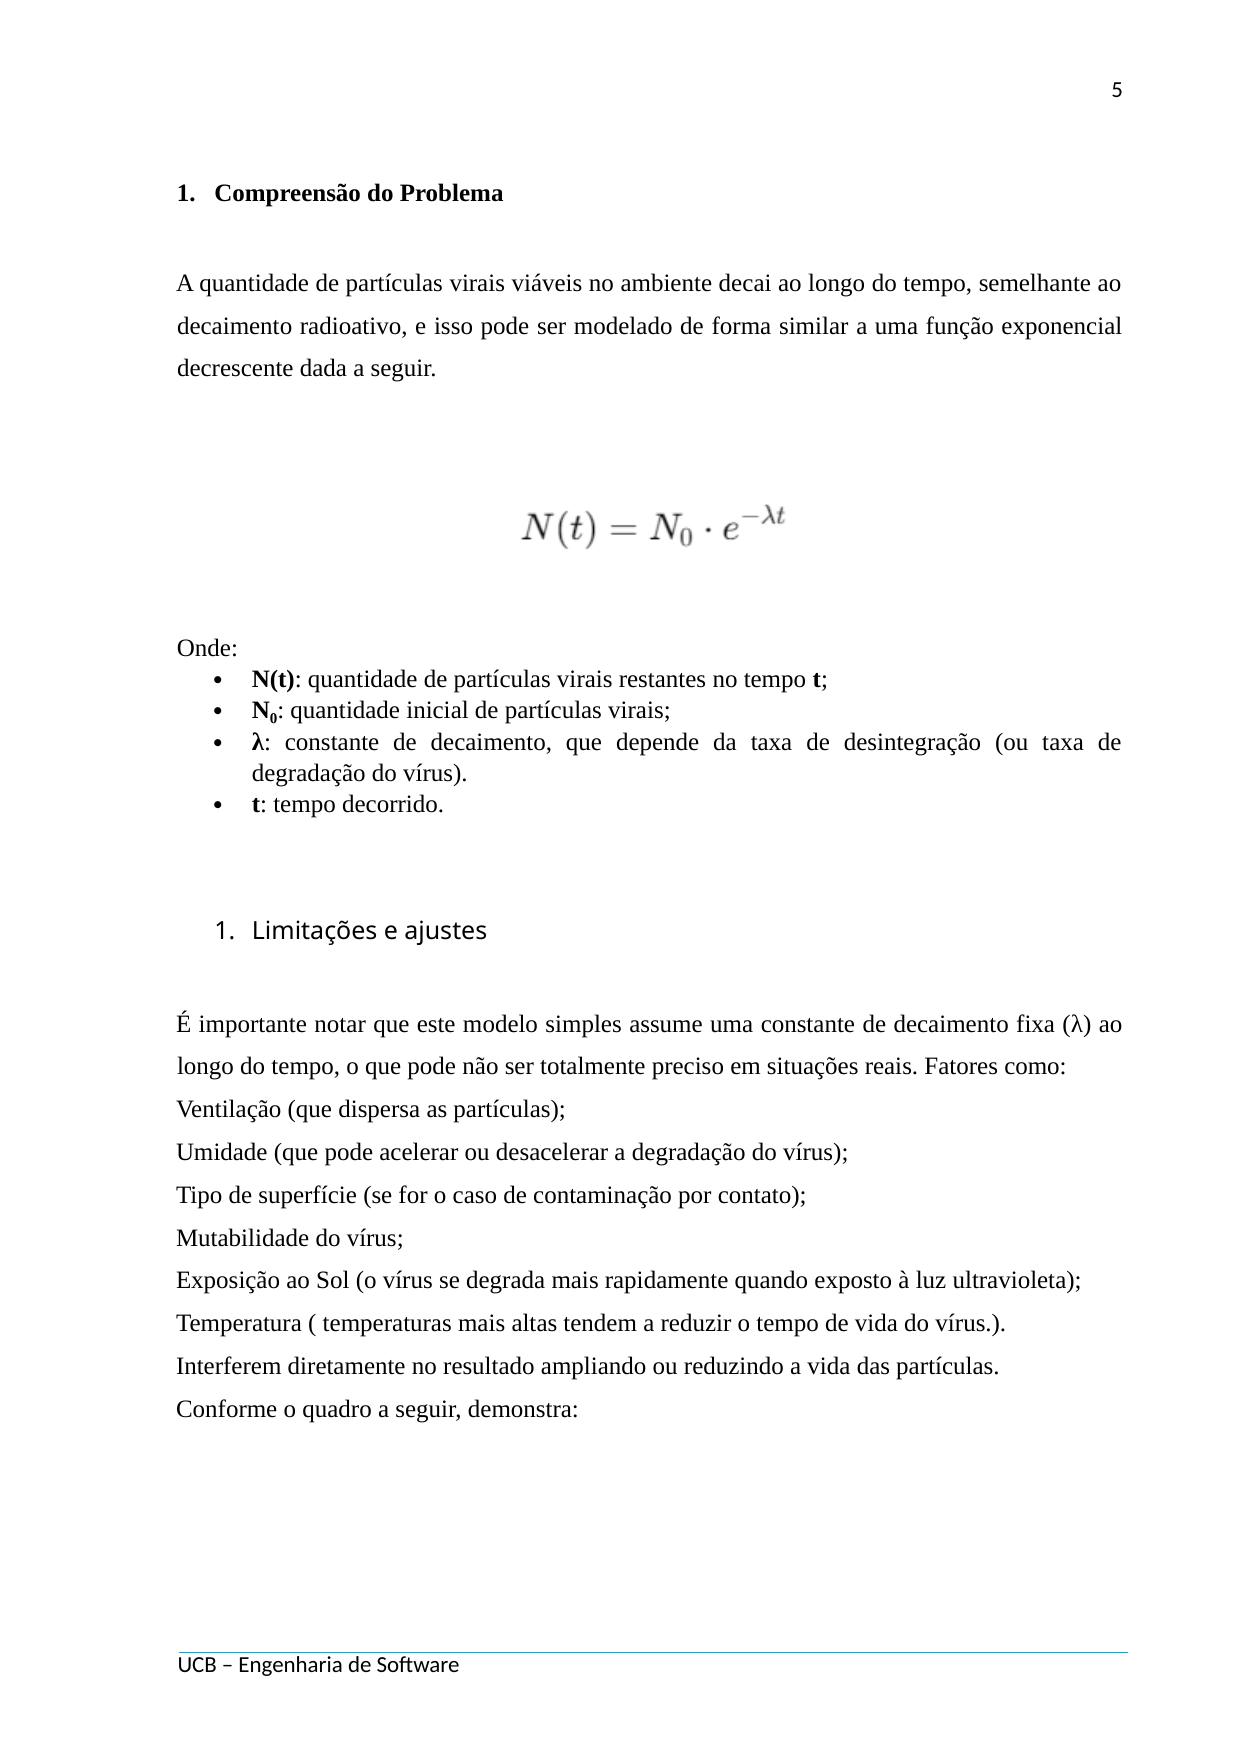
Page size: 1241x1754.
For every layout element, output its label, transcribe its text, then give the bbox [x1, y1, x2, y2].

list t: tempo decorrido. [214, 789, 1122, 817]
text Exposição ao Sol (o vírus se degrada mais rapidamente quando exposto à luz ultravioleta); [176, 1265, 1123, 1294]
text A quantidade de partículas virais viáveis no ambiente decai ao longo do tempo, semelhante ao decaimento radioativo, e isso pode ser modelado de forma similar a uma função exponencial decrescente dada a seguir. [176, 268, 1123, 382]
list N₀: quantidade inicial de partículas virais; [214, 696, 1122, 724]
text Tipo de superfície (se for o caso de contaminação por contato); [176, 1180, 1123, 1208]
text Umidade (que pode acelerar ou desacelerar a degradação do vírus); [176, 1137, 1123, 1166]
list N(t): quantidade de partículas virais restantes no tempo t; [214, 664, 1122, 693]
text Mutabilidade do vírus; [176, 1223, 1123, 1251]
text Onde: [177, 633, 1122, 662]
list λ: constante de decaimento, que depende da taxa de desintegração (ou taxa de degradação do vírus). [214, 727, 1122, 786]
list Compreensão do Problema [177, 178, 1123, 207]
list Limitações e ajustes [214, 913, 1129, 947]
text Temperatura ( temperaturas mais altas tendem a reduzir o tempo de vida do vírus.). [176, 1308, 1123, 1337]
picture [469, 439, 829, 601]
text É importante notar que este modelo simples assume uma constante de decaimento fixa (λ) ao longo do tempo, o que pode não ser totalmente preciso em situações reais. Fatores como: [176, 1009, 1123, 1080]
text Interferem diretamente no resultado ampliando ou reduzindo a vida das partículas. [176, 1351, 1123, 1380]
text Ventilação (que dispersa as partículas); [176, 1094, 1123, 1123]
text Conforme o quadro a seguir, demonstra: [176, 1394, 1123, 1423]
